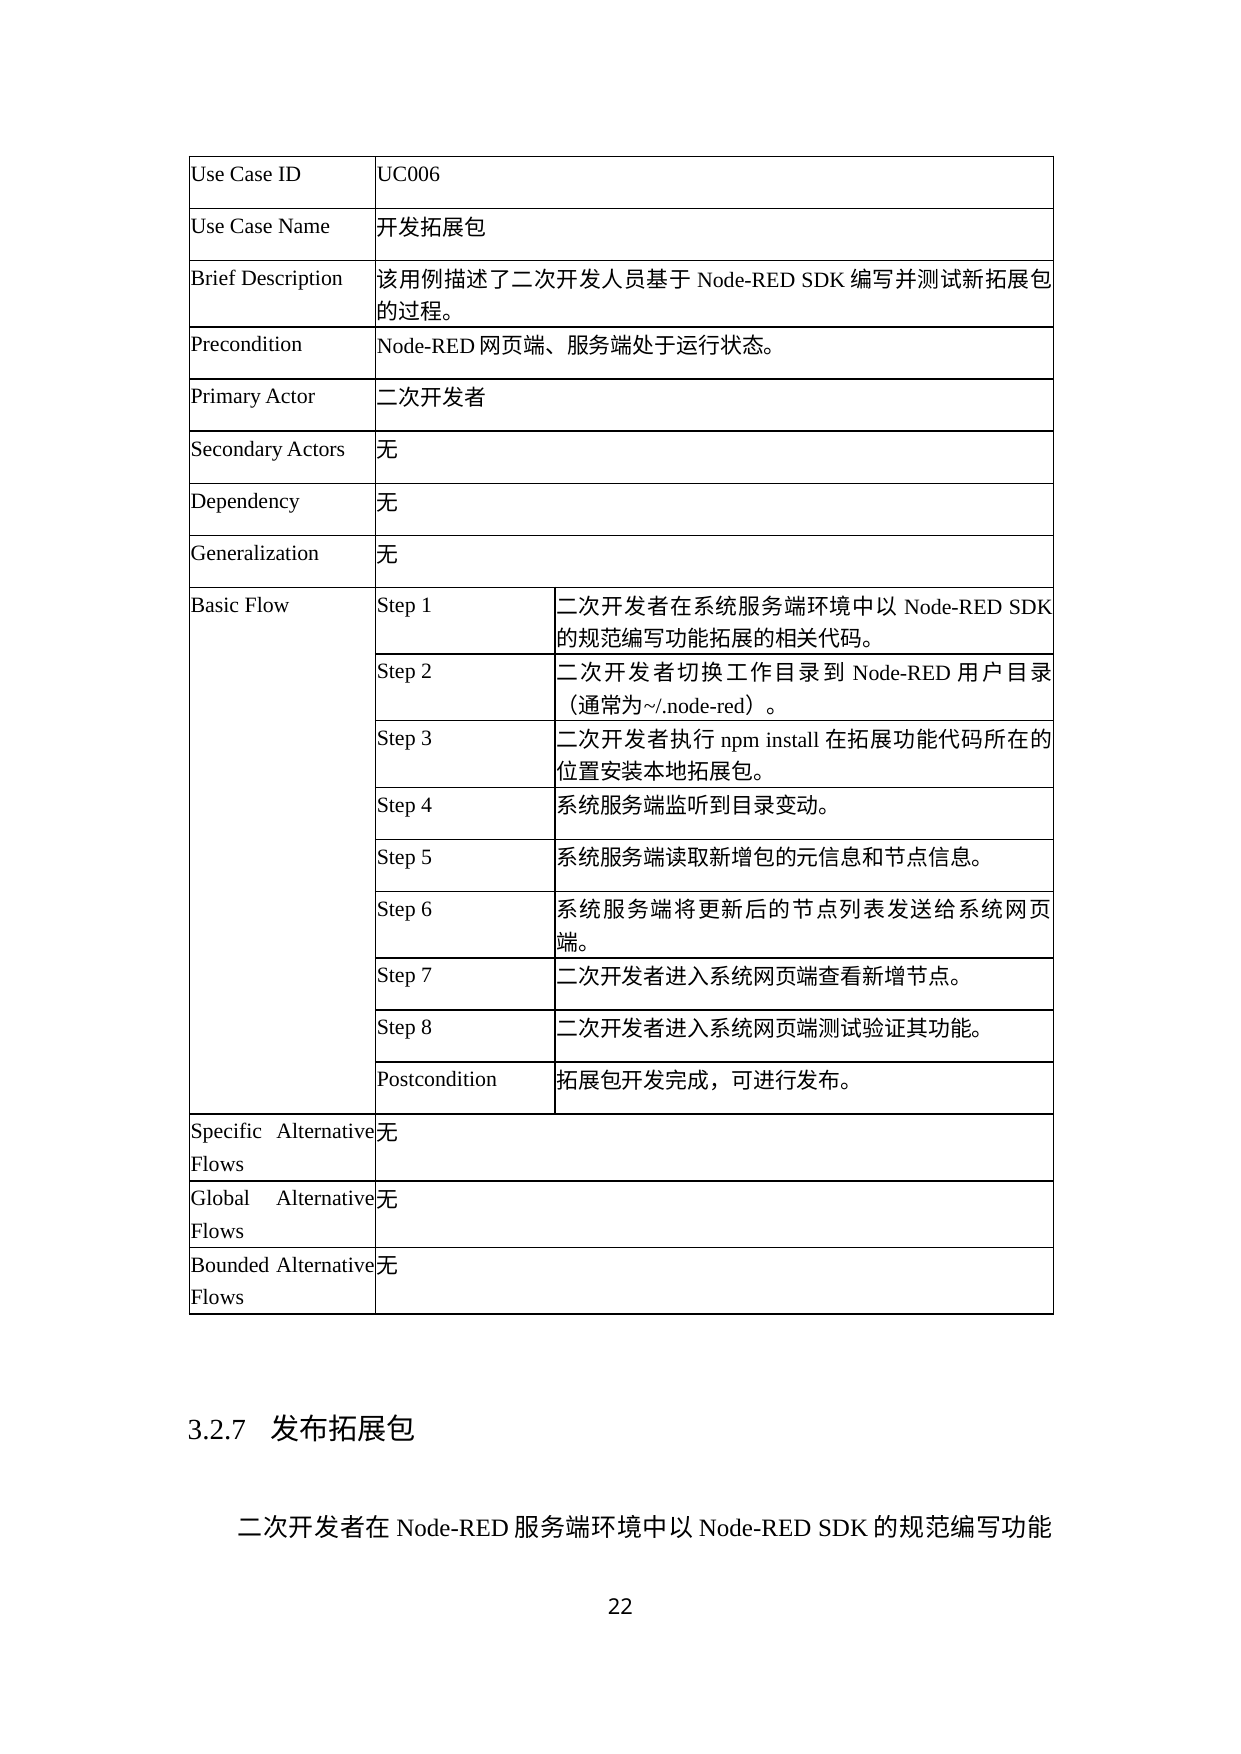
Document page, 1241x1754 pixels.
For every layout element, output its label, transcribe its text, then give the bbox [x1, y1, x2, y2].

table_header UC006 [376, 157, 1053, 208]
table_cell 无 [376, 1115, 1053, 1180]
table_cell Step 3 [376, 721, 554, 786]
table_cell 无 [376, 1248, 1053, 1313]
table_cell 系统服务端读取新增包的元信息和节点信息。 [556, 840, 1053, 891]
table_cell 二次开发者 [376, 380, 1053, 430]
table_cell 无 [376, 432, 1053, 482]
table_cell 该用例描述了二次开发人员基于Node-RED SDK编写并测试新拓展包的过程。 [376, 261, 1053, 326]
table_cell Brief Description [190, 261, 375, 326]
table_cell 二次开发者进入系统网页端查看新增节点。 [556, 959, 1053, 1009]
table_cell Generalization [190, 536, 375, 587]
table_cell Secondary Actors [190, 432, 375, 482]
table_cell Precondition [190, 328, 375, 378]
table_cell 二次开发者在系统服务端环境中以Node-RED SDK的规范编写功能拓展的相关代码。 [556, 588, 1053, 653]
table_cell 无 [376, 536, 1053, 587]
table_cell 拓展包开发完成，可进行发布。 [556, 1063, 1053, 1113]
table_cell Step 4 [376, 788, 554, 838]
table_cell Step 2 [376, 655, 554, 720]
table_cell Step 5 [376, 840, 554, 891]
table_cell 无 [376, 484, 1053, 534]
table_cell Use Case Name [190, 209, 375, 260]
table_cell 二次开发者执行npm install在拓展功能代码所在的位置安装本地拓展包。 [556, 721, 1053, 786]
table_cell Global Alternative Flows [190, 1182, 375, 1246]
table_header Use Case ID [190, 157, 375, 208]
table_cell Postcondition [376, 1063, 554, 1113]
table_cell Node-RED网页端、服务端处于运行状态。 [376, 328, 1053, 378]
table_cell 系统服务端监听到目录变动。 [556, 788, 1053, 838]
list 发布拓展包 [187, 1394, 1053, 1459]
table_cell 开发拓展包 [376, 209, 1053, 260]
table_cell 二次开发者切换工作目录到Node-RED用户目录（通常为~/.node-red）。 [556, 655, 1053, 720]
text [187, 1493, 1053, 1558]
table_cell Step 7 [376, 959, 554, 1009]
table_cell Basic Flow [190, 588, 375, 1113]
table_cell Step 1 [376, 588, 554, 653]
table_cell 无 [376, 1182, 1053, 1246]
table_cell 系统服务端将更新后的节点列表发送给系统网页端。 [556, 892, 1053, 957]
table_cell Dependency [190, 484, 375, 534]
table_cell Primary Actor [190, 380, 375, 430]
table_cell Step 8 [376, 1011, 554, 1061]
table_cell Step 6 [376, 892, 554, 957]
table_cell Bounded Alternative Flows [190, 1248, 375, 1313]
table_cell 二次开发者进入系统网页端测试验证其功能。 [556, 1011, 1053, 1061]
table_cell Specific Alternative Flows [190, 1115, 375, 1180]
